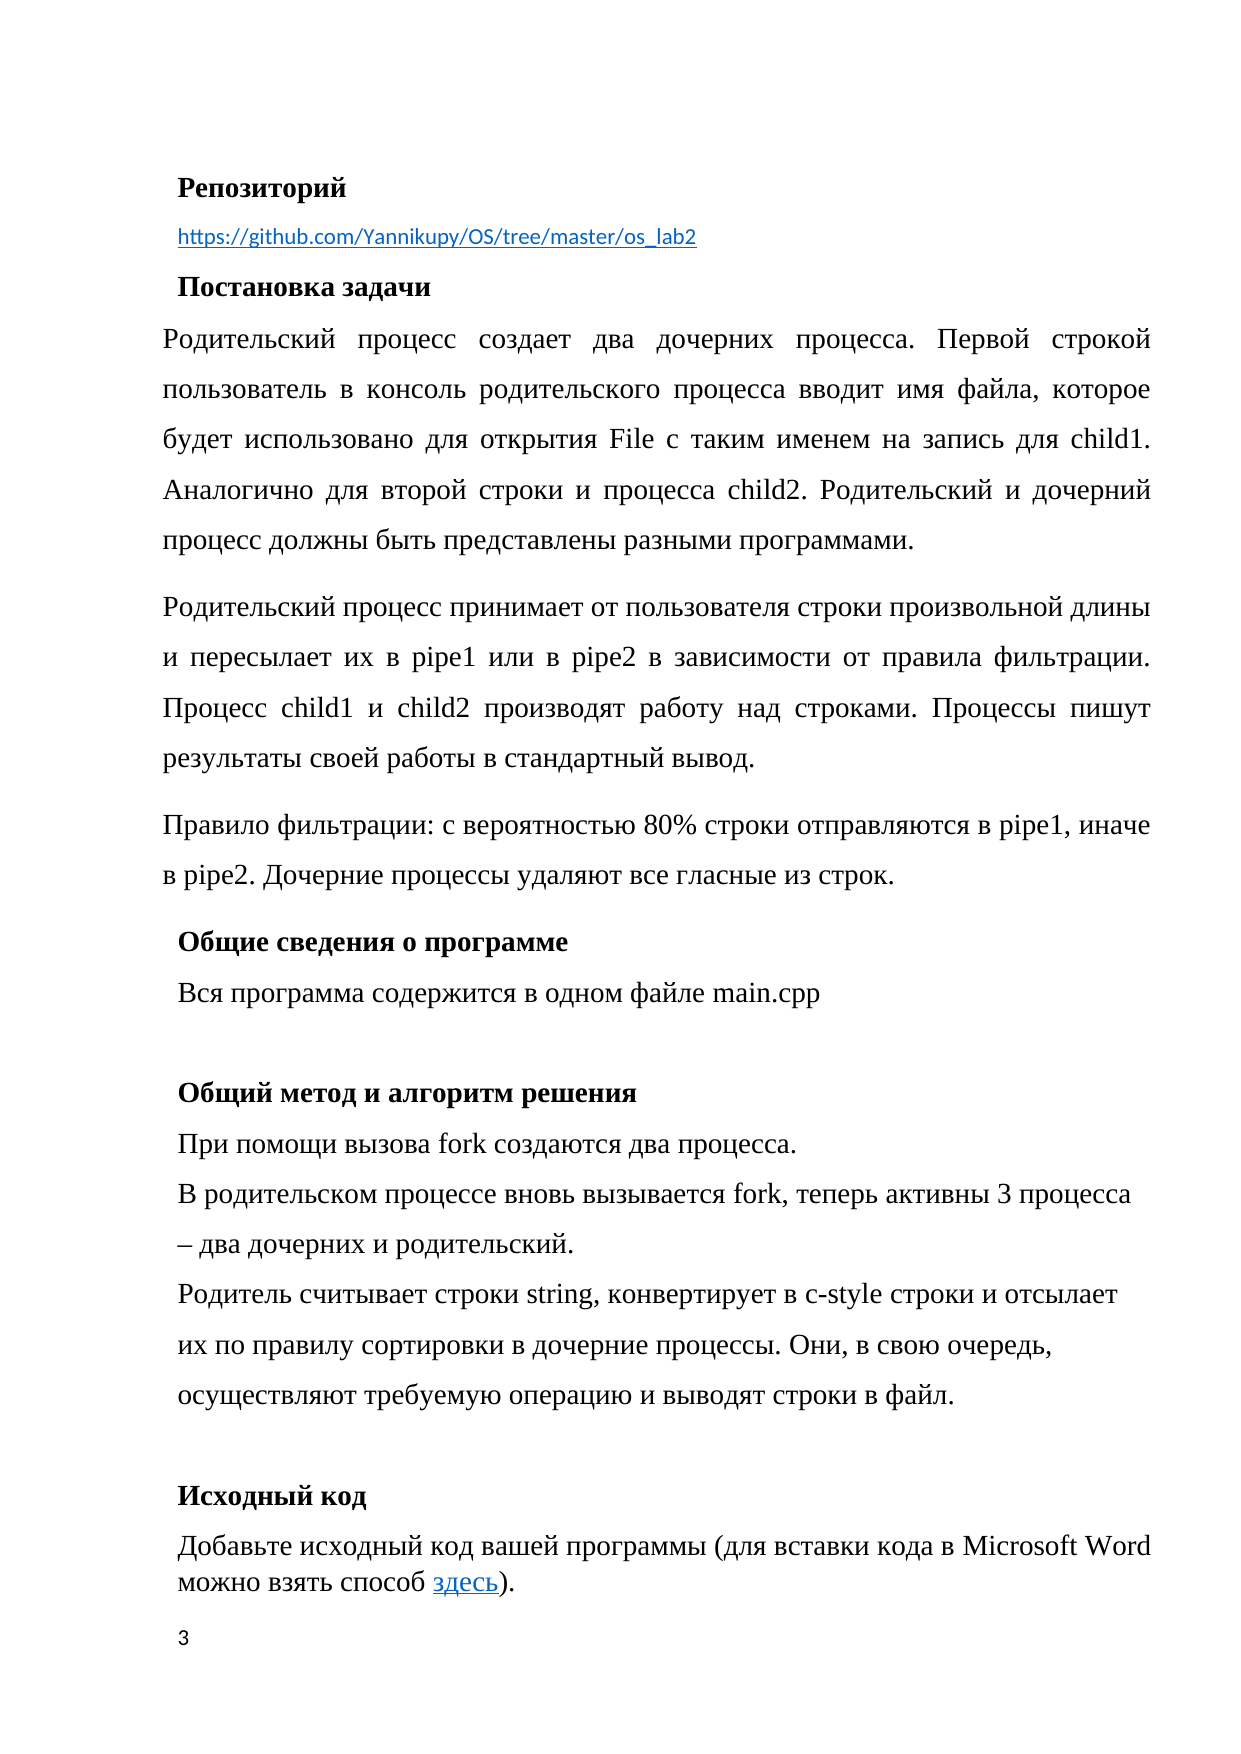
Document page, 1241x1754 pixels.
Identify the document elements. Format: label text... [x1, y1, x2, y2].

text Постановка задачи [177, 269, 1152, 302]
text Общие сведения о программе [177, 924, 1152, 958]
text Вся программа содержится в одном файле main.cpp [177, 975, 1152, 1008]
text Общий метод и алгоритм решения [177, 1075, 1152, 1109]
text Правило фильтрации: с вероятностью 80% строки отправляются в pipe1, иначе в pipe2. Дочерние процессы удаляют все гласные из строк. [162, 807, 1152, 891]
text Родитель считывает строки string, конвертирует в c-style строки и отсылает их по правилу сортировки в дочерние процессы. Они, в свою очередь, осуществляют требуемую операцию и выводят строки в файл. [177, 1277, 1152, 1411]
text Исходный код [177, 1478, 1152, 1511]
text Репозиторий [177, 170, 1152, 204]
text Родительский процесс принимает от пользователя строки произвольной длины и пересылает их в pipe1 или в pipe2 в зависимости от правила фильтрации. Процесс child1 и child2 производят работу над строками. Процессы пишут результаты своей работы в стандартный вывод. [162, 589, 1152, 774]
text Родительский процесс создает два дочерних процесса. Первой строкой пользователь в консоль родительского процесса вводит имя файла, которое будет использовано для открытия File с таким именем на запись для child1. Аналогично для второй строки и процесса child2. Родительский и дочерний процесс должны быть представлены разными программами. [162, 321, 1152, 556]
text В родительском процессе вновь вызывается fork, теперь активны 3 процесса – два дочерних и родительский. [177, 1176, 1152, 1260]
text https://github.com/Yannikupy/OS/tree/master/os_lab2 [177, 222, 1152, 251]
text При помощи вызова fork создаются два процесса. [177, 1126, 1152, 1159]
text Добавьте исходный код вашей программы (для вставки кода в Microsoft Word можно взять способ здесь). [177, 1528, 1152, 1597]
